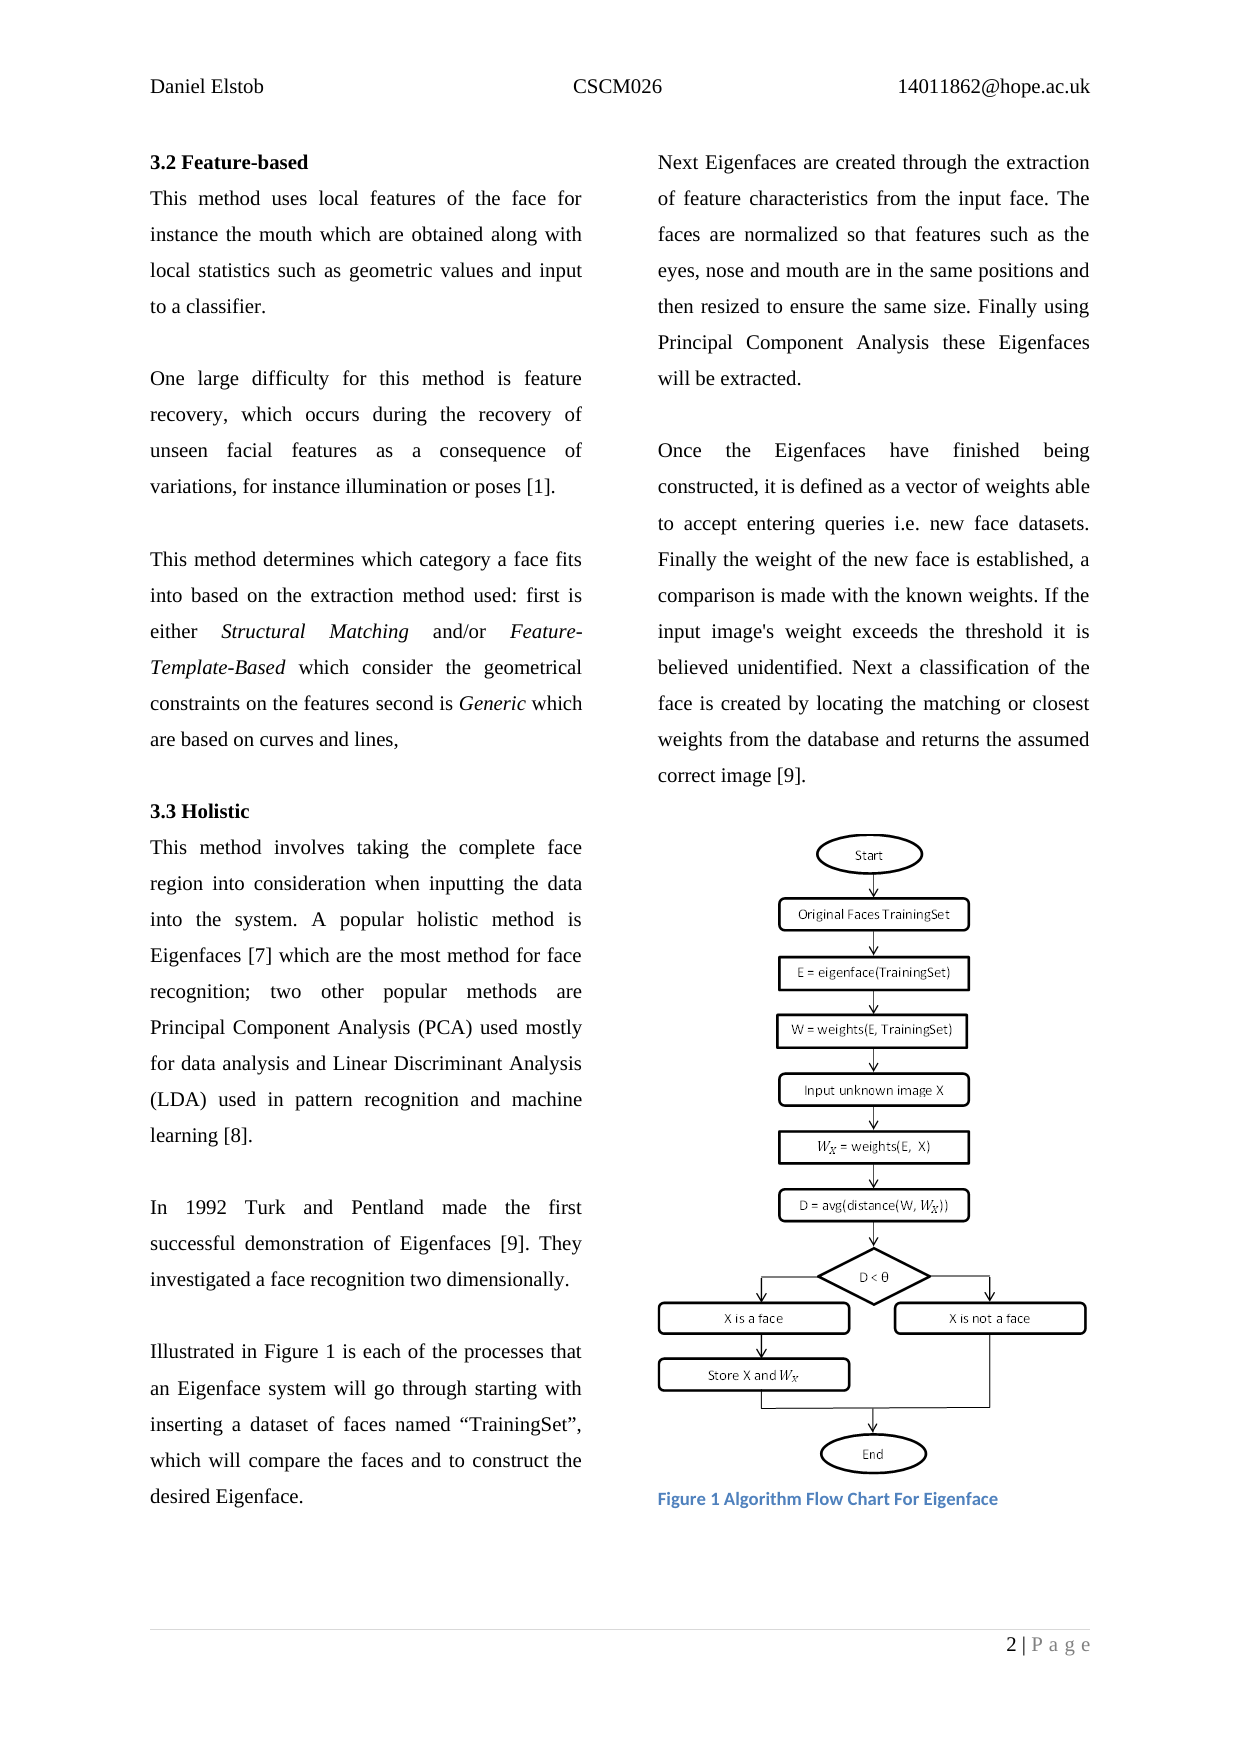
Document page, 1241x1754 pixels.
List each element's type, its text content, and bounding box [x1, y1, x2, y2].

text 3.3 Holistic [150, 799, 583, 823]
text Once the Eigenfaces have finished being constructed, it is defined as a vector of weights able to accept entering queries i.e. new face datasets. Finally the weight of the new face is established, a comparison is made with the known weights. If the input image's weight exceeds the threshold it is believed unidentified. Next a classification of the face is created by locating the matching or closest weights from the database and returns the assumed correct image [9]. [658, 438, 1090, 787]
text In 1992 Turk and Pentland made the first successful demonstration of Eigenfaces [9]. They investigated a face recognition two dimensionally. [150, 1195, 583, 1291]
picture [657, 834, 1091, 1475]
text Illustrated in Figure 1 is each of the processes that an Eigenface system will go through starting with inserting a dataset of faces named “TrainingSet”, which will compare the faces and to construct the desired Eigenface. [150, 1339, 583, 1508]
text Next Eigenfaces are created through the extraction of feature characteristics from the input face. The faces are normalized so that features such as the eyes, nose and mouth are in the same positions and then resized to ensure the same size. Finally using Principal Component Analysis these Eigenfaces will be extracted. [658, 150, 1090, 390]
text This method involves taking the complete face region into consideration when inputting the data into the system. A popular holistic method is Eigenfaces [7] which are the most method for face recognition; two other popular methods are Principal Component Analysis (PCA) used mostly for data analysis and Linear Discriminant Analysis (LDA) used in pattern recognition and machine learning [8]. [150, 835, 583, 1147]
text One large difficulty for this method is feature recovery, which occurs during the recovery of unseen facial features as a consequence of variations, for instance illumination or poses [1]. [150, 366, 583, 498]
text This method uses local features of the face for instance the mouth which are obtained along with local statistics such as geometric values and input to a classifier. [150, 186, 583, 318]
text This method determines which category a face fits into based on the extraction method used: first is either Structural Matching and/or Feature-Template-Based which consider the geometrical constraints on the features second is Generic which are based on curves and lines, [150, 546, 583, 751]
text 3.2 Feature-based [150, 150, 583, 174]
